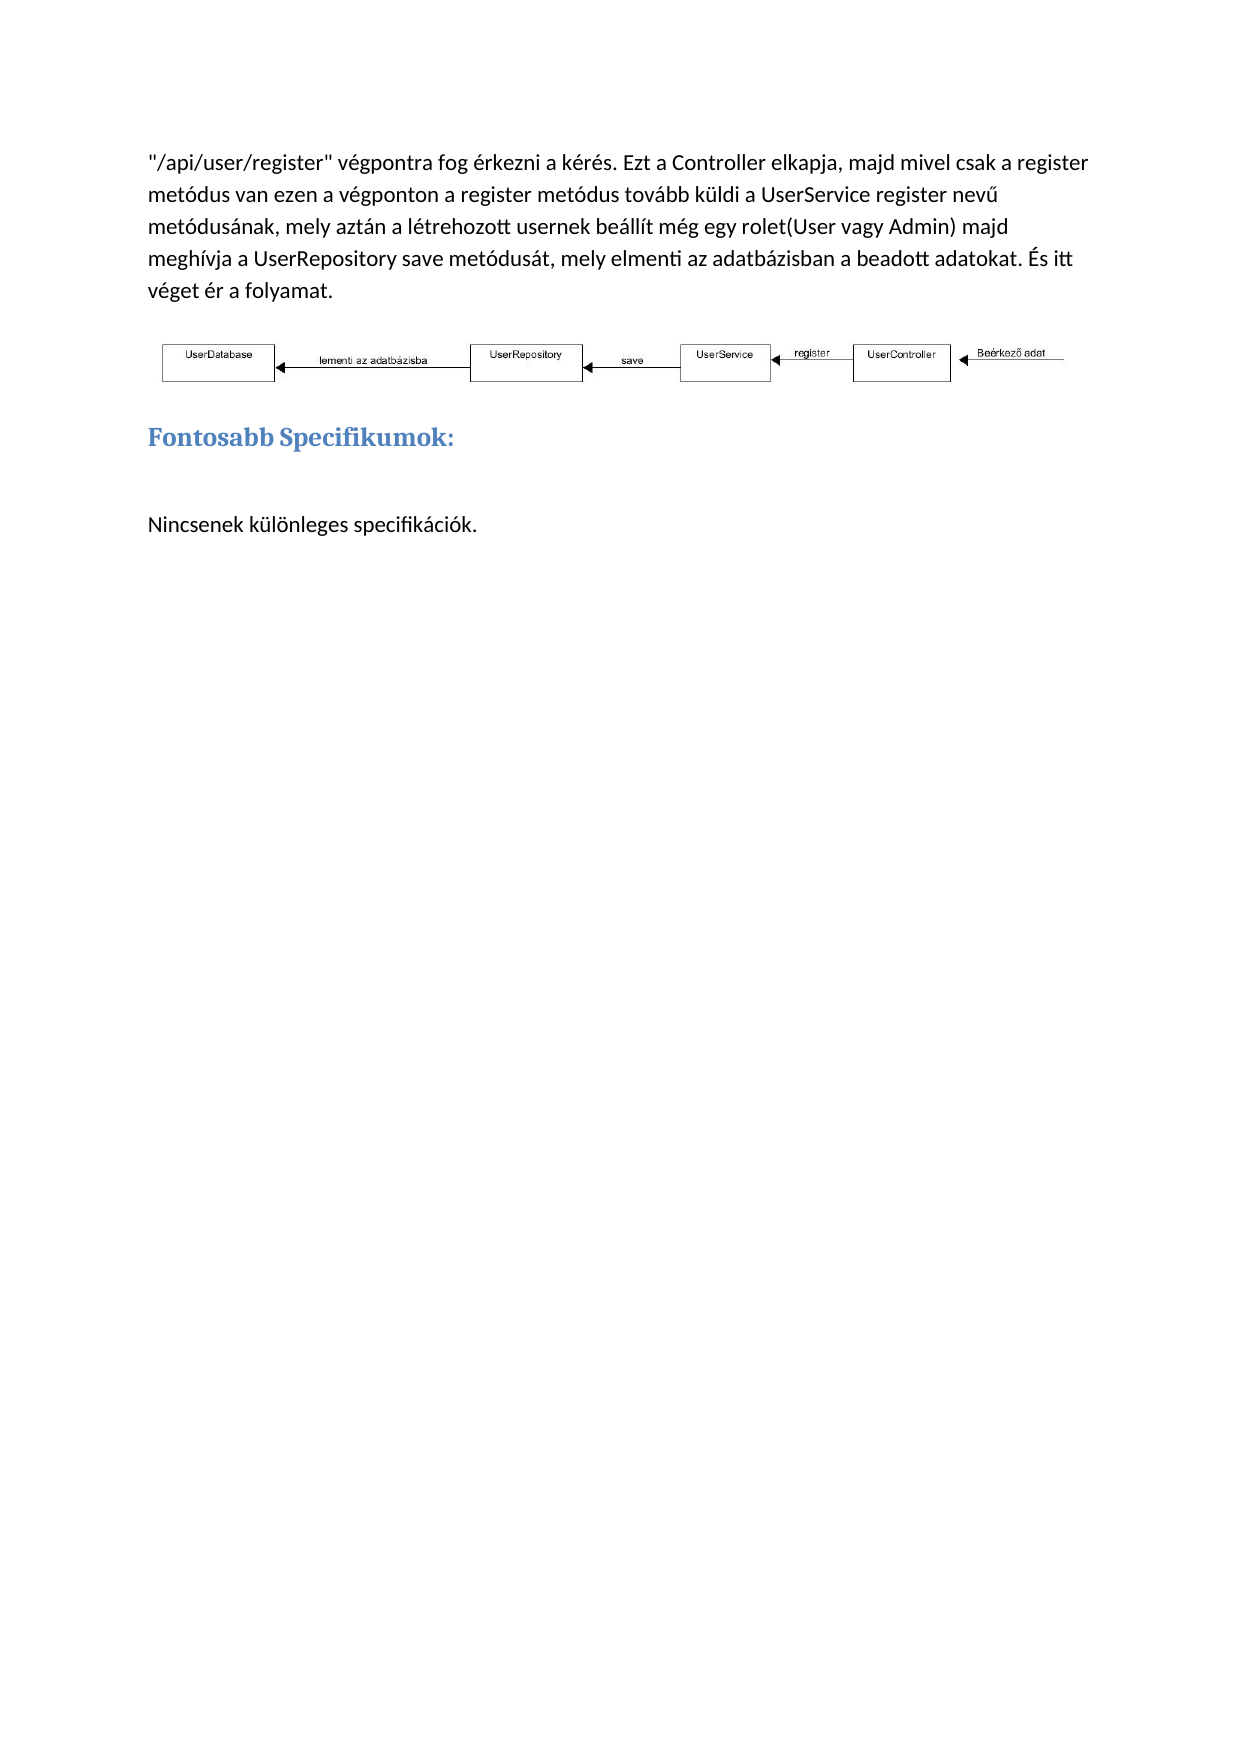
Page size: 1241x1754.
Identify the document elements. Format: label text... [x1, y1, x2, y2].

picture [147, 329, 1093, 397]
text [148, 148, 1093, 304]
subtitle Fontosabb Specifikumok: [148, 422, 1093, 453]
text Nincsenek különleges specifikációk. [148, 511, 1093, 539]
